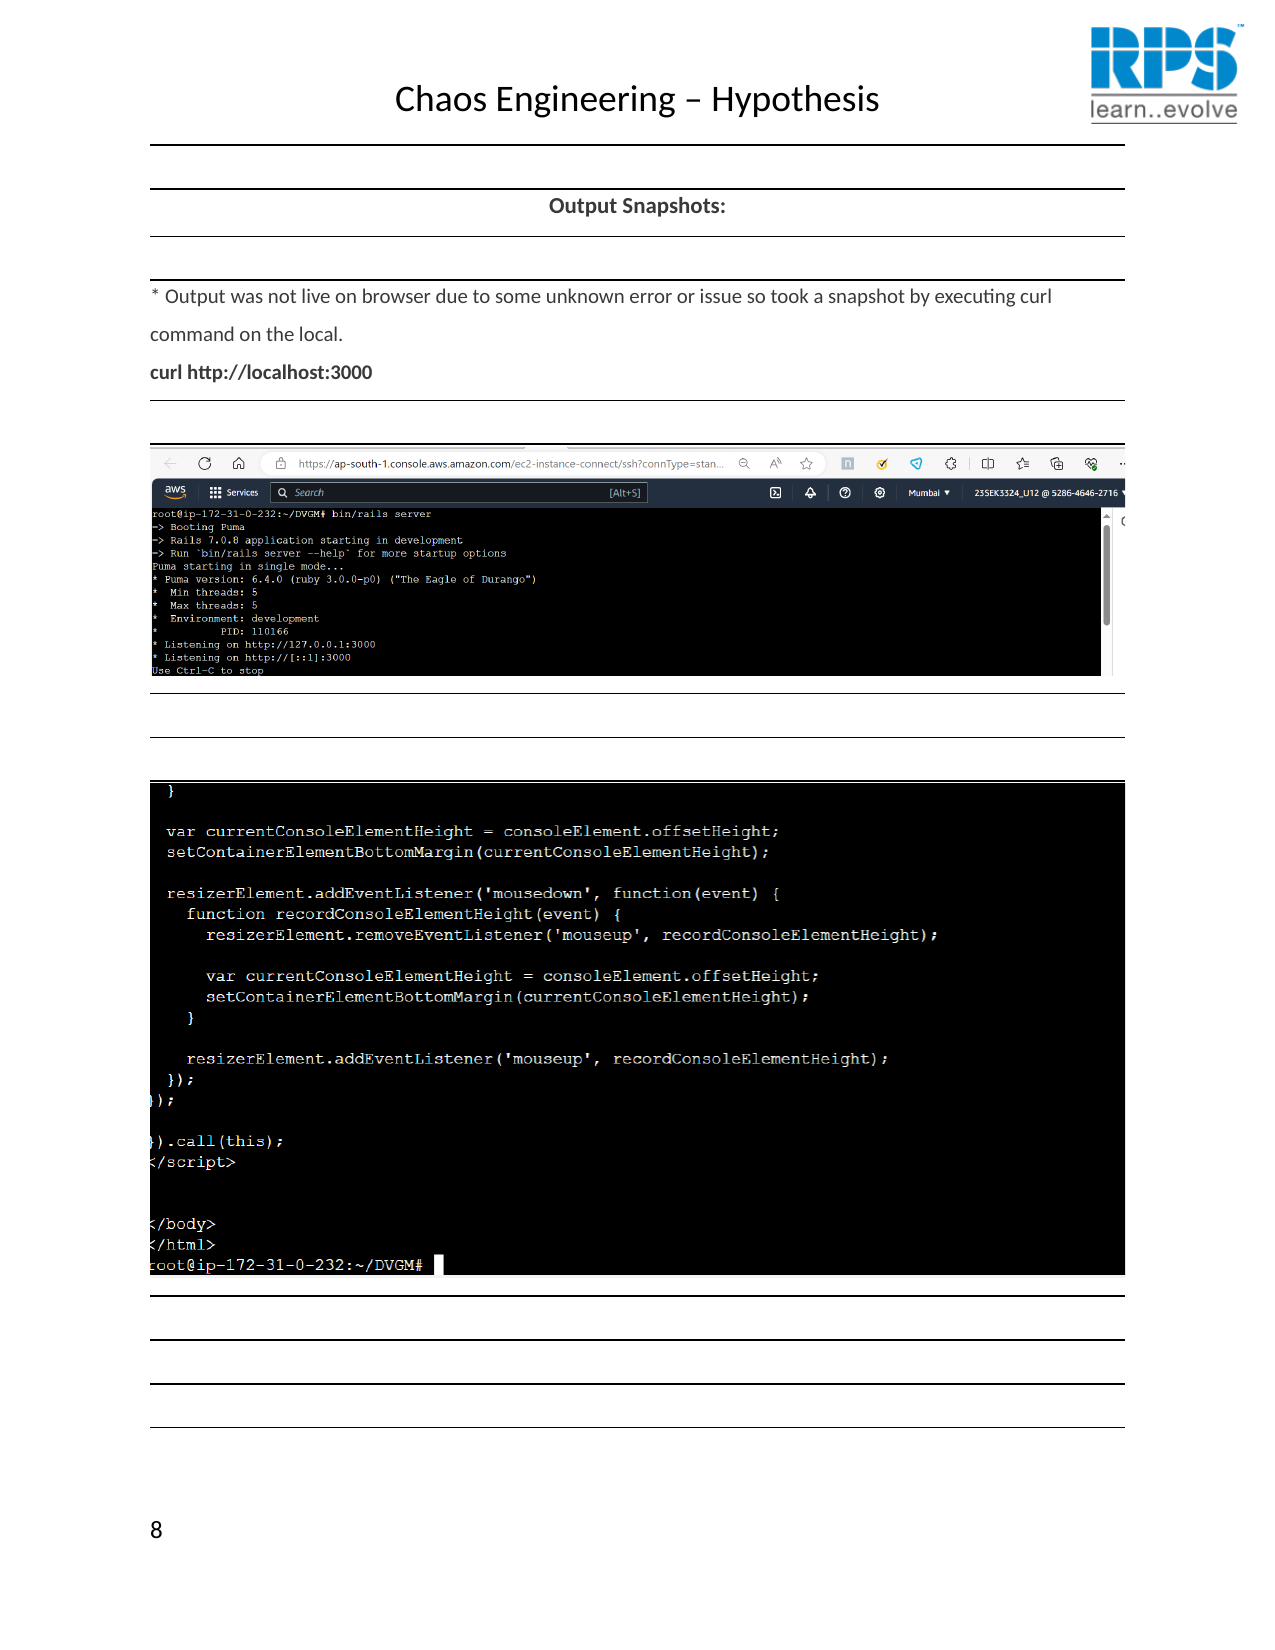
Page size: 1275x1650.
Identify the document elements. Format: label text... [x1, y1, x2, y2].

picture [150, 783, 1125, 1278]
picture [150, 447, 1125, 676]
text * Output was not live on browser due to some unknown error or issue so took a snapshot by executing curl command on the local. curl http://localhost:3000 [150, 281, 1125, 387]
picture [1091, 24, 1245, 124]
text Output Snapshots: [150, 190, 1125, 222]
